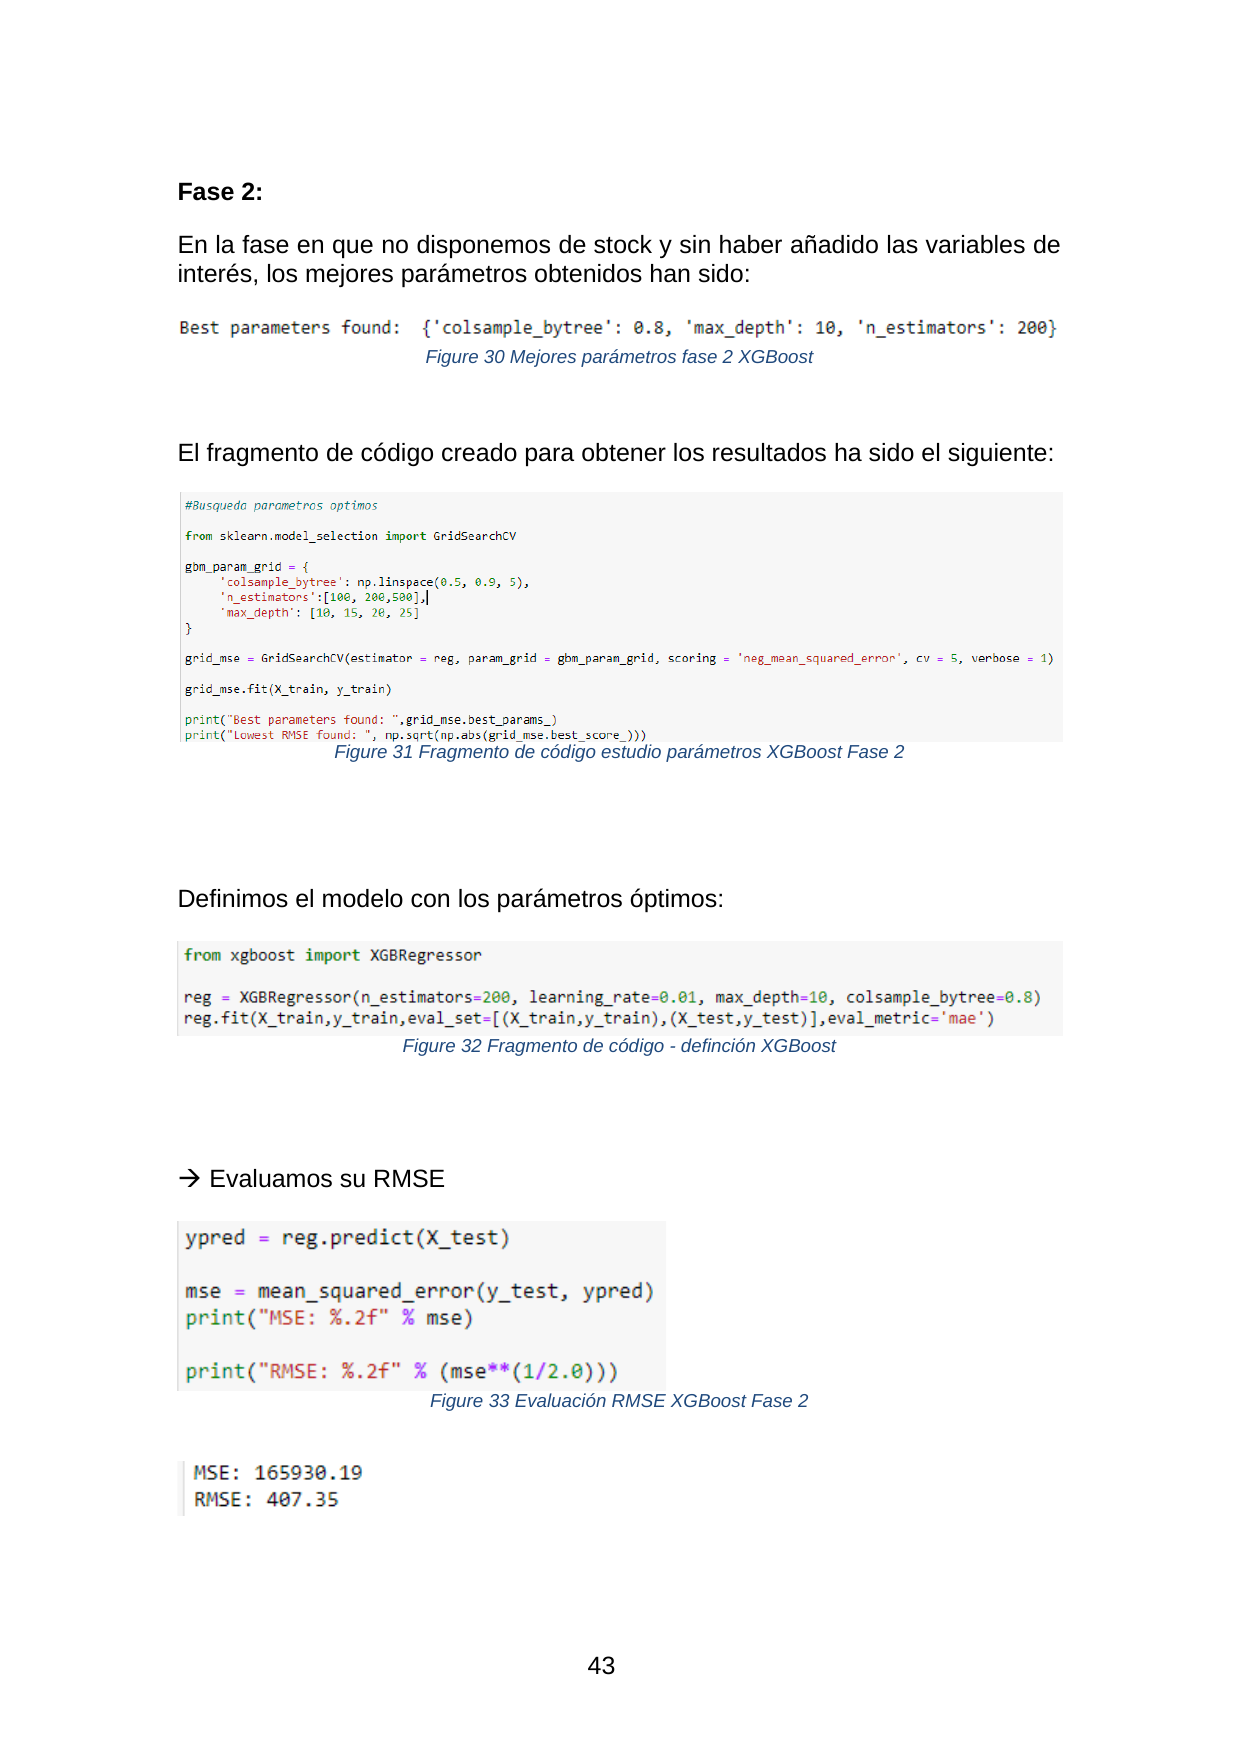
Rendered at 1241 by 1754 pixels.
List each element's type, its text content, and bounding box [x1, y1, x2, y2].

picture [177, 941, 1063, 1036]
text El fragmento de código creado para obtener los resultados ha sido el siguiente: [177, 438, 1063, 467]
text Evaluamos su RMSE [177, 1164, 1063, 1193]
text Figure 31 Fragmento de código estudio parámetros XGBoost Fase 2 [177, 742, 1063, 763]
text Figure 32 Fragmento de código - definción XGBoost [177, 1036, 1063, 1057]
picture [177, 492, 1063, 742]
text Definimos el modelo con los parámetros óptimos: [177, 884, 1063, 913]
picture [177, 1461, 376, 1516]
text Figure 30 Mejores parámetros fase 2 XGBoost [177, 345, 1063, 367]
text Fase 2: [177, 176, 1063, 205]
picture [177, 1221, 667, 1391]
text En la fase en que no disponemos de stock y sin haber añadido las variables de interés, los mejores parámetros obtenidos han sido: [177, 230, 1063, 288]
text Figure 33 Evaluación RMSE XGBoost Fase 2 [177, 1390, 1063, 1412]
picture [177, 316, 1063, 342]
